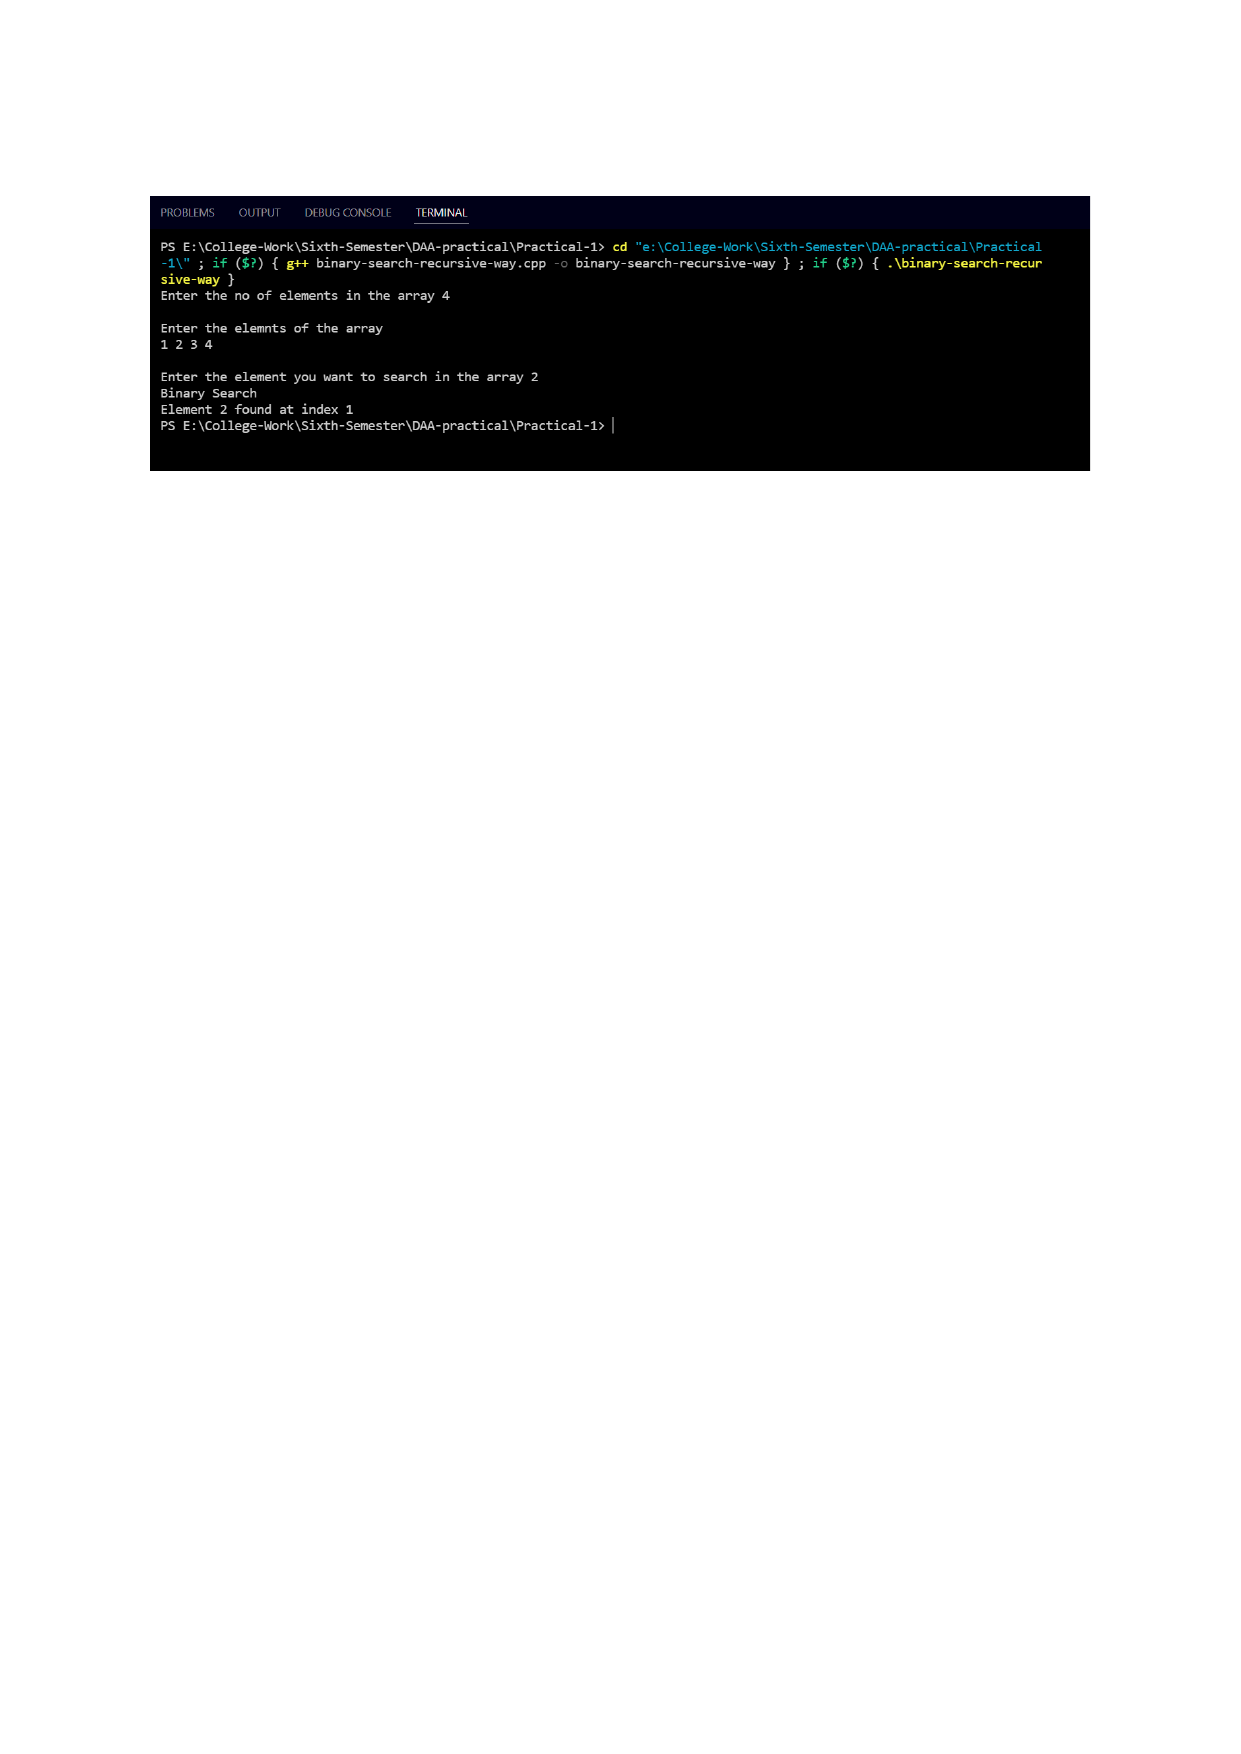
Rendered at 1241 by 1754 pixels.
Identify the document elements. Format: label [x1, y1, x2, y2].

picture [150, 196, 1091, 471]
